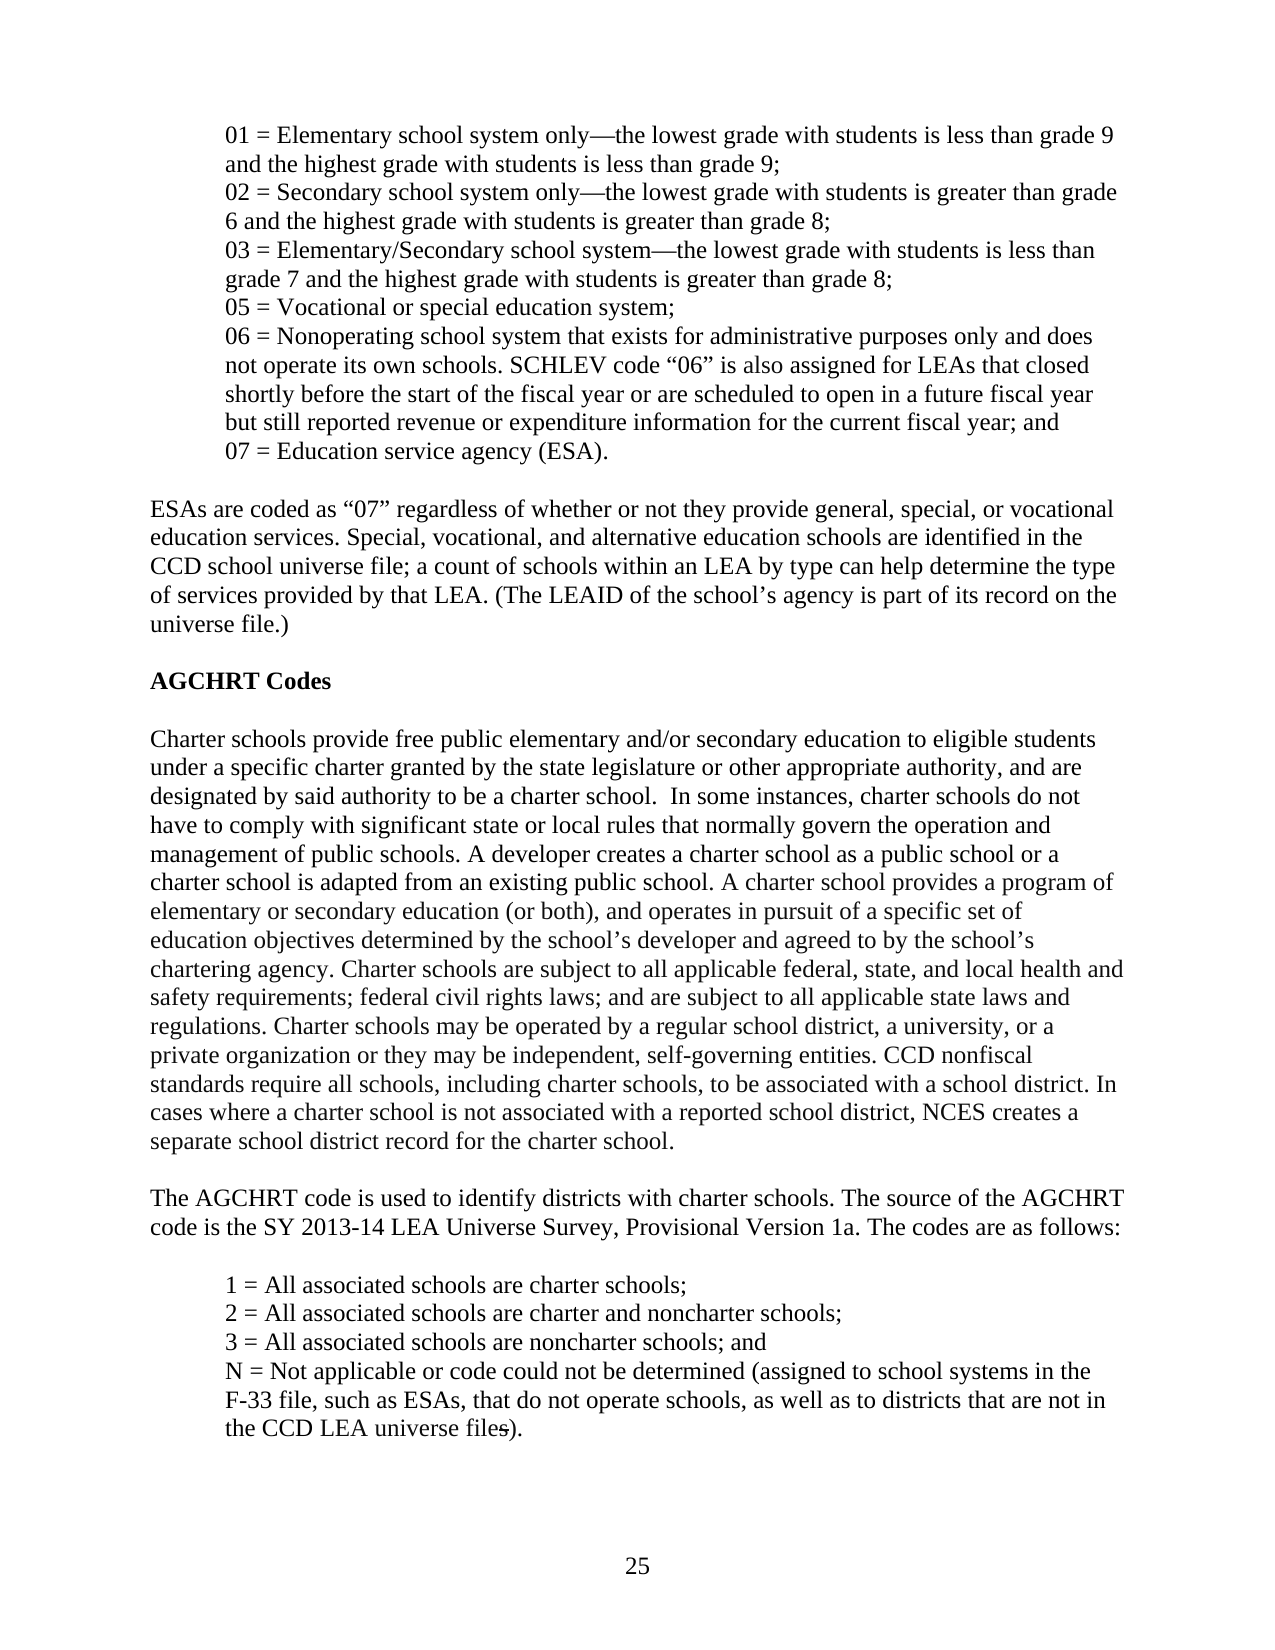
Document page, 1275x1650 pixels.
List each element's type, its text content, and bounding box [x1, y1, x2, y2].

text 07 = Education service agency (ESA). [225, 436, 1125, 465]
text 05 = Vocational or special education system; [225, 292, 1125, 321]
text 1 = All associated schools are charter schools; [225, 1270, 1125, 1298]
text 3 = All associated schools are noncharter schools; and [225, 1327, 1125, 1356]
text The AGCHRT code is used to identify districts with charter schools. The source of the AGCHRT code is the SY 2013-14 LEA Universe Survey, Provisional Version 1a. The codes are as follows: [150, 1183, 1125, 1241]
text 03 = Elementary/Secondary school system—the lowest grade with students is less than grade 7 and the highest grade with students is greater than grade 8; [225, 235, 1125, 292]
text 01 = Elementary school system only—the lowest grade with students is less than grade 9 and the highest grade with students is less than grade 9; [225, 120, 1125, 177]
text AGCHRT Codes [150, 666, 1125, 695]
text 06 = Nonoperating school system that exists for administrative purposes only and does not operate its own schools. SCHLEV code “06” is also assigned for LEAs that closed shortly before the start of the fiscal year or are scheduled to open in a future fiscal year but still reported revenue or expenditure information for the current fiscal year; and [225, 321, 1125, 436]
text 02 = Secondary school system only—the lowest grade with students is greater than grade 6 and the highest grade with students is greater than grade 8; [225, 177, 1125, 235]
text ESAs are coded as “07” regardless of whether or not they provide general, special, or vocational education services. Special, vocational, and alternative education schools are identified in the CCD school universe file; a count of schools within an LEA by type can help determine the type of services provided by that LEA. (The LEAID of the school’s agency is part of its record on the universe file.) [150, 494, 1125, 637]
text Charter schools provide free public elementary and/or secondary education to eligible students under a specific charter granted by the state legislature or other appropriate authority, and are designated by said authority to be a charter school. In some instances, charter schools do not have to comply with significant state or local rules that normally govern the operation and management of public schools. A developer creates a charter school as a public school or a charter school is adapted from an existing public school. A charter school provides a program of elementary or secondary education (or both), and operates in pursuit of a specific set of education objectives determined by the school’s developer and agreed to by the school’s chartering agency. Charter schools are subject to all applicable federal, state, and local health and safety requirements; federal civil rights laws; and are subject to all applicable state laws and regulations. Charter schools may be operated by a regular school district, a university, or a private organization or they may be independent, self-governing entities. CCD nonfiscal standards require all schools, including charter schools, to be associated with a school district. In cases where a charter school is not associated with a reported school district, NCES creates a separate school district record for the charter school. [150, 724, 1125, 1155]
text 2 = All associated schools are charter and noncharter schools; [225, 1298, 1125, 1327]
text N = Not applicable or code could not be determined (assigned to school systems in the F-33 file, such as ESAs, that do not operate schools, as well as to districts that are not in the CCD LEA universe files). [225, 1356, 1125, 1442]
